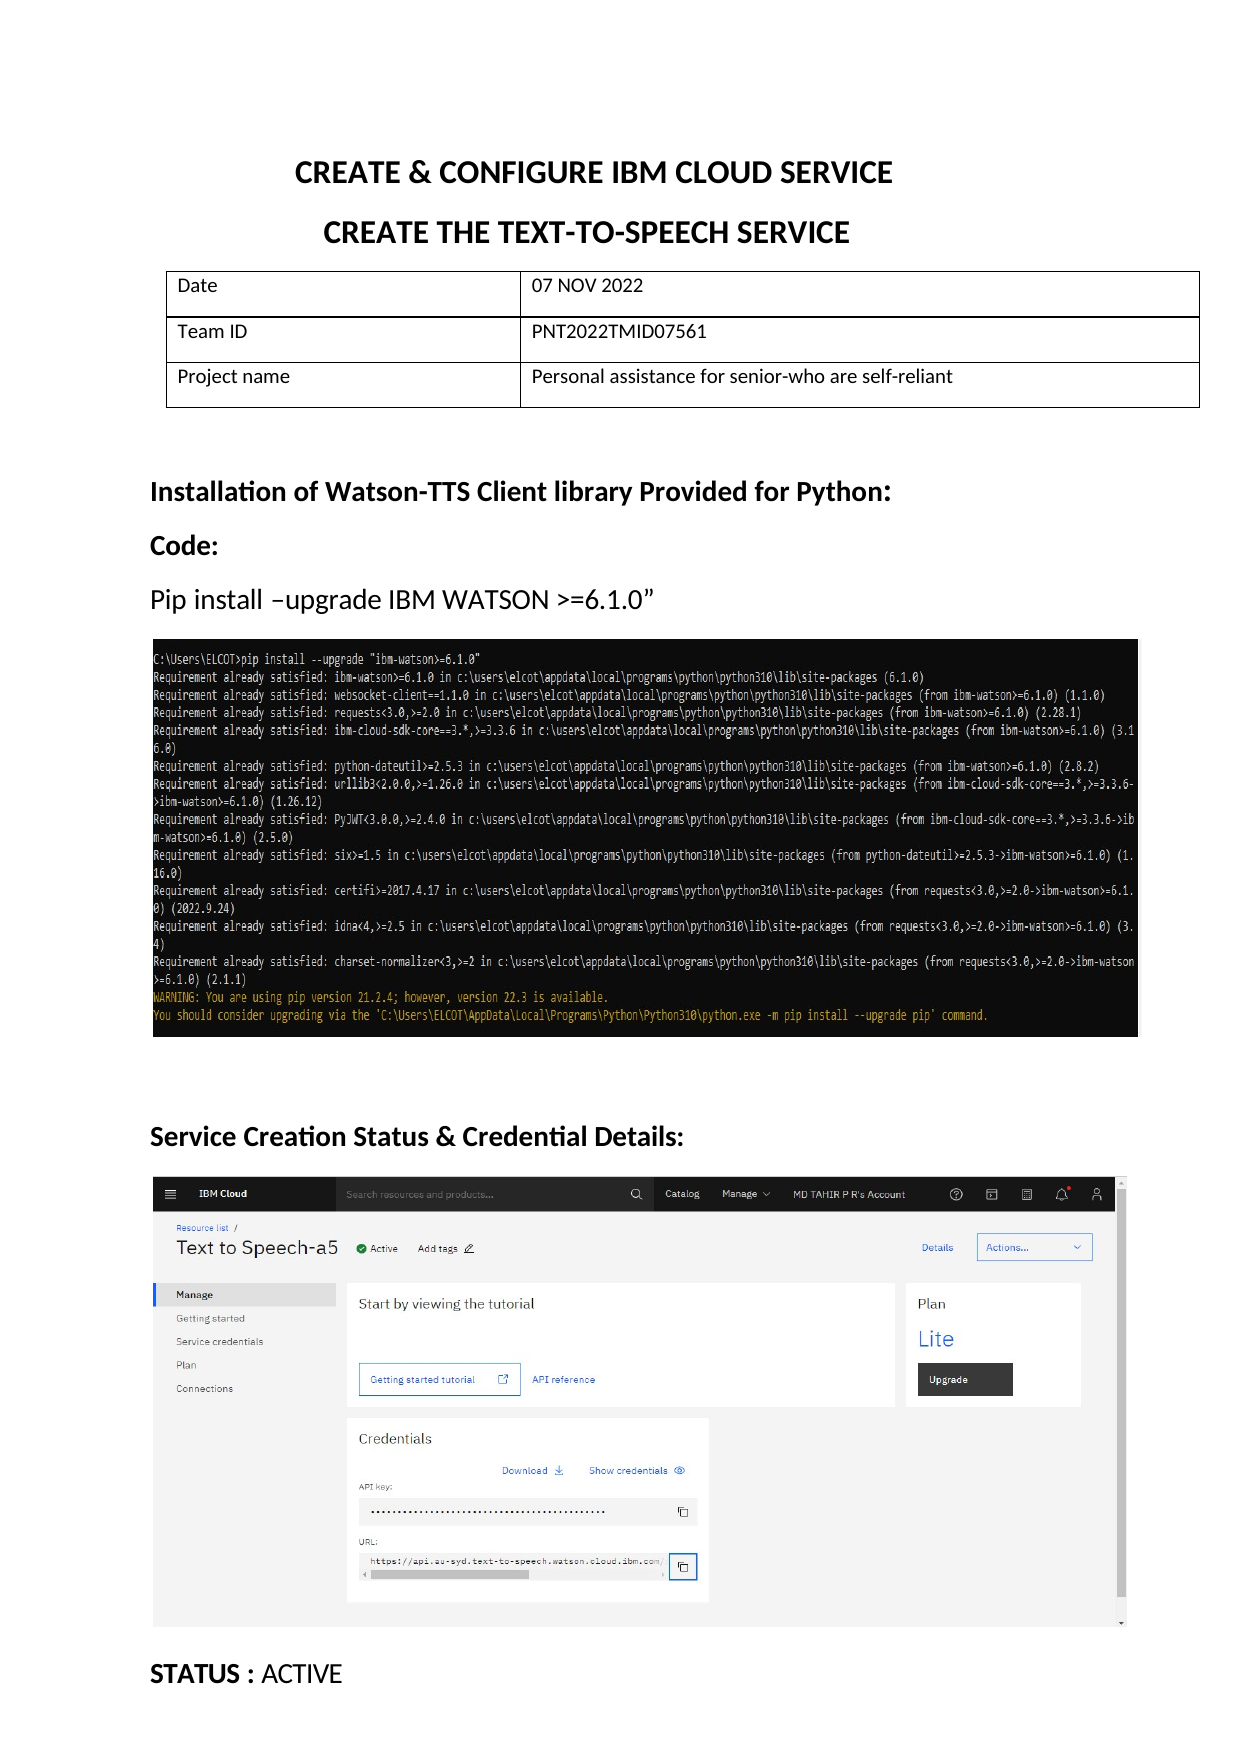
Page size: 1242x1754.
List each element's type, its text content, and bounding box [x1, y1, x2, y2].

title CREATE & CONFIGURE IBM CLOUD SERVICE CREATE THE TEXT-TO-SPEECH SERVICE [295, 151, 950, 252]
table_cell Team ID [167, 318, 520, 362]
table_cell Project name [167, 363, 520, 407]
text Service Creation Status & Credential Details: [150, 1118, 1152, 1154]
text Installation of Watson-TTS Client library Provided for Python: Code: [150, 469, 950, 563]
picture [153, 1176, 1127, 1627]
table_cell PNT2022TMID07561 [521, 318, 1199, 362]
table_header Date [167, 272, 520, 316]
text Pip install –upgrade IBM WATSON >=6.1.0” [150, 581, 1152, 617]
picture [153, 639, 1142, 1037]
table_header 07 NOV 2022 [521, 272, 1199, 316]
text STATUS : ACTIVE [150, 1655, 1152, 1691]
table_cell Personal assistance for senior-who are self-reliant [521, 363, 1199, 407]
